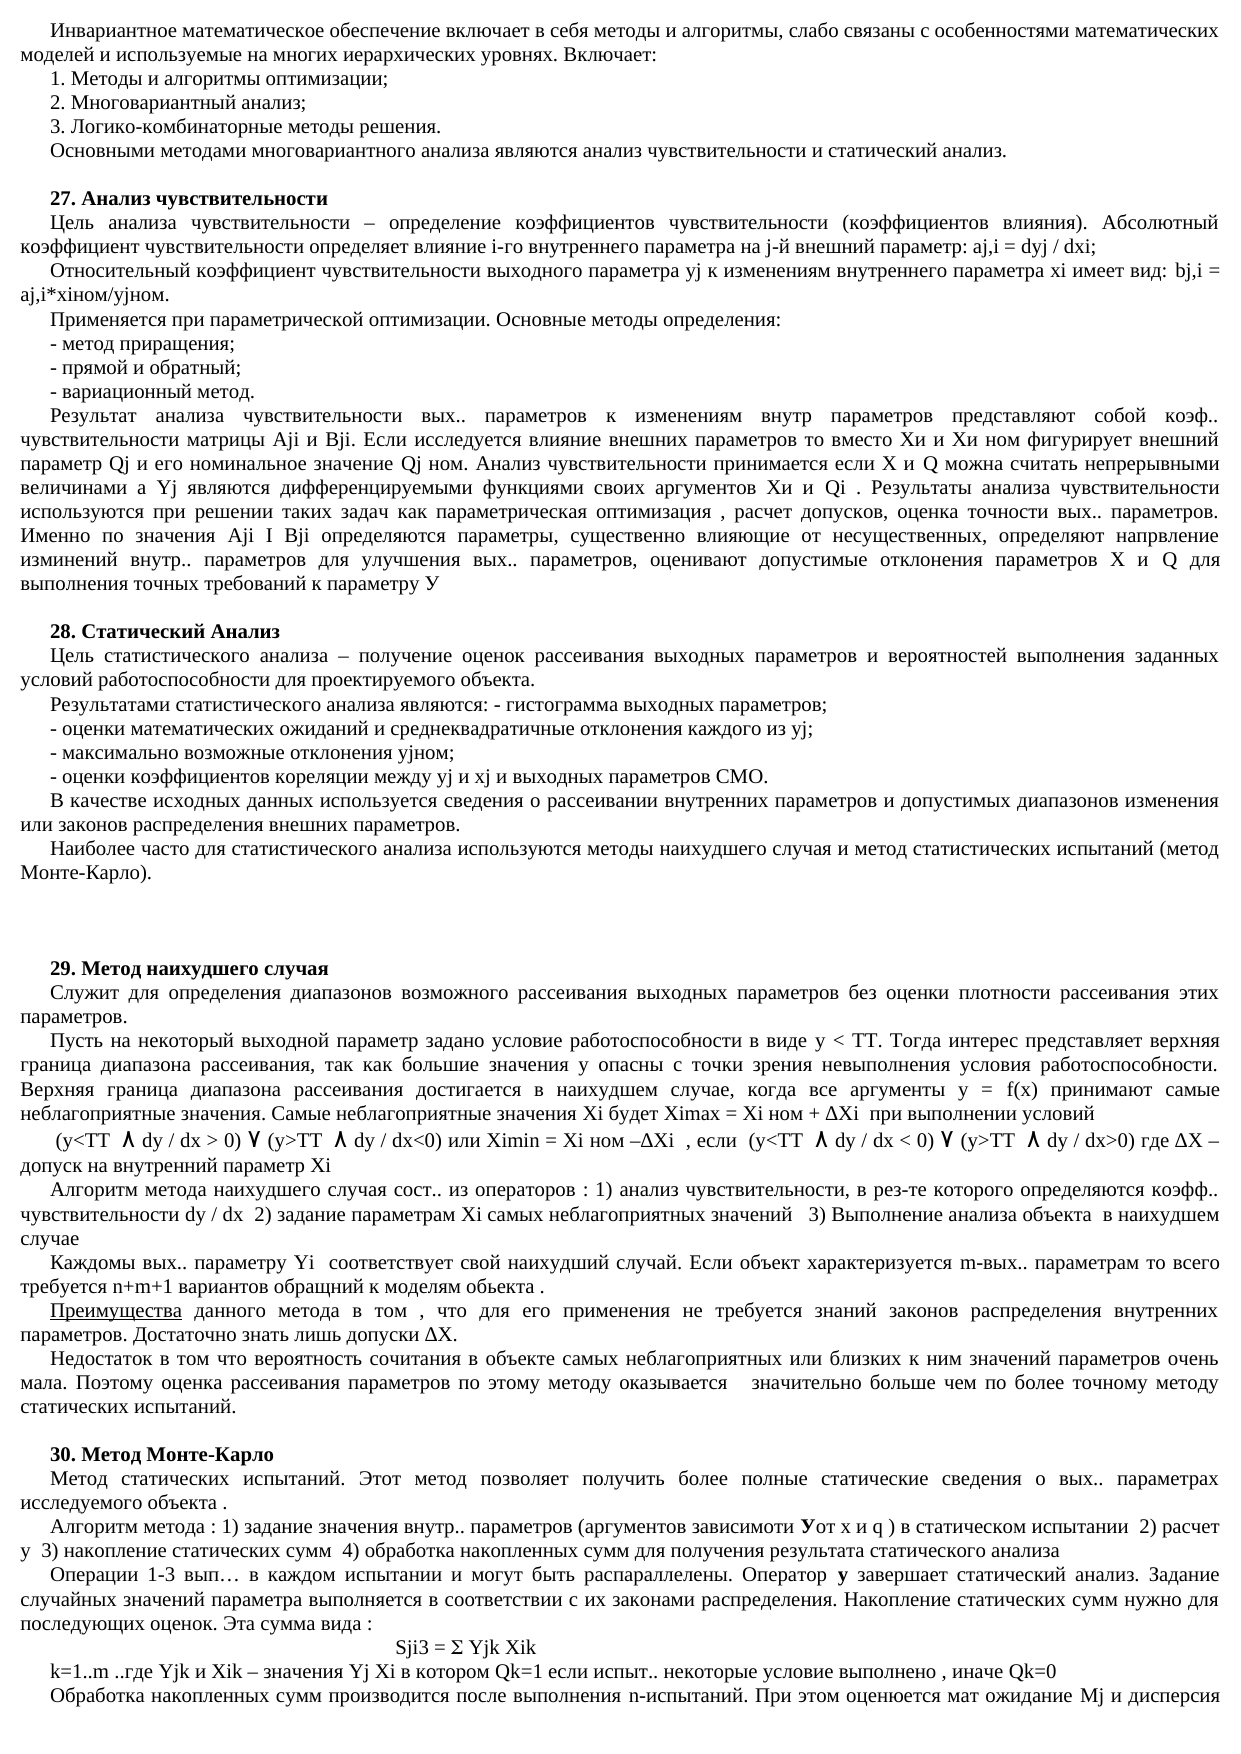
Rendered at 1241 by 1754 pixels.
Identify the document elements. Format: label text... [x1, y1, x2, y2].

text 1. Методы и алгоритмы оптимизации; [20, 66, 1220, 90]
text Преимущества данного метода в том , что для его применения не требуется знаний законов распределения внутренних параметров. Достаточно знать лишь допуски ∆Х. [20, 1298, 1220, 1346]
text 27. Анализ чувствительности [20, 186, 1220, 210]
text Служит для определения диапазонов возможного рассеивания выходных параметров без оценки плотности рассеивания этих параметров. [20, 980, 1220, 1028]
text Основными методами многовариантного анализа являются анализ чувствительности и статический анализ. [20, 138, 1220, 162]
text 28. Статический Анализ [20, 619, 1220, 643]
text Sji3 = Yjk Xik [20, 1634, 1220, 1659]
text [20, 1683, 1220, 1707]
text - оценки коэффициентов кореляции между yj и xj и выходных параметров СМО. [20, 764, 1220, 788]
text Цель анализа чувствительности – определение коэффициентов чувствительности (коэффициентов влияния). Абсолютный коэффициент чувствительности определяет влияние i-го внутреннего параметра на j-й внешний параметр: aj,i = dyj / dxi; [20, 210, 1220, 258]
text Относительный коэффициент чувствительности выходного параметра yj к изменениям внутреннего параметра xi имеет вид: bj,i = aj,i*xiном/yjном. [20, 258, 1220, 306]
text Инвариантное математическое обеспечение включает в себя методы и алгоритмы, слабо связаны с особенностями математических моделей и используемые на многих иерархических уровнях. Включает: [20, 18, 1220, 66]
text Метод статических испытаний. Этот метод позволяет получить более полные статические сведения о вых.. параметрах исследуемого объекта . [20, 1466, 1220, 1514]
text Операции 1-3 вып… в каждом испытании и могут быть распараллелены. Оператор у завершает статический анализ. Задание случайных значений параметра выполняется в соответствии с их законами распределения. Накопление статических сумм нужно для последующих оценок. Эта сумма вида : [20, 1562, 1220, 1634]
text 3. Логико-комбинаторные методы решения. [20, 114, 1220, 138]
text Каждомы вых.. параметру Yi соответствует свой наихудший случай. Если объект характеризуется m-вых.. параметрам то всего требуется n+m+1 вариантов обращний к моделям обьекта . [20, 1249, 1220, 1298]
text Недостаток в том что вероятность сочитания в объекте самых неблагоприятных или близких к ним значений параметров очень мала. Поэтому оценка рассеивания параметров по этому методу оказывается значительно больше чем по более точному методу статических испытаний. [20, 1346, 1220, 1418]
text - метод приращения; [20, 331, 1220, 354]
text - оценки математических ожиданий и среднеквадратичные отклонения каждого из yj; [20, 716, 1220, 739]
text Результатами статистического анализа являются: - гистограмма выходных параметров; [20, 691, 1220, 716]
text 30. Метод Монте-Карло [20, 1442, 1220, 1466]
text Алгоритм метода : 1) задание значения внутр.. параметров (аргументов зависимоти Уот х и q ) в статическом испытании 2) расчет у 3) накопление статических сумм 4) обработка накопленных сумм для получения результата статического анализа [20, 1514, 1220, 1562]
text Пусть на некоторый выходной параметр задано условие работоспособности в виде y < TT. Тогда интерес представляет верхняя граница диапазона рассеивания, так как большие значения у опасны с точки зрения невыполнения условия работоспособности. Верхняя граница диапазона рассеивания достигается в наихудшем случае, когда все аргументы у = f(x) принимают самые неблагоприятные значения. Самые неблагоприятные значения Xi будет Ximax = Xi ном + ∆Хi при выполнении условий [20, 1028, 1220, 1124]
text В качестве исходных данных используется сведения о рассеивании внутренних параметров и допустимых диапазонов изменения или законов распределения внешних параметров. [20, 788, 1220, 836]
text 2. Многовариантный анализ; [20, 90, 1220, 114]
text - вариационный метод. [20, 379, 1220, 403]
text (y<TT ۸ dy / dx > 0) ۷ (y>TT ۸ dy / dx<0) или Ximin = Xi ном –∆Хi , если (y<TT ۸ dy / dx < 0) ۷ (y>TT ۸ dy / dx>0) где ∆Х – допуск на внутренний параметр Хi [20, 1124, 1220, 1177]
text 29. Метод наихудшего случая [20, 956, 1220, 980]
text Алгоритм метода наихудшего случая сост.. из операторов : 1) анализ чувствительности, в рез-те которого определяются коэфф.. чувствительности dy / dx 2) задание параметрам Хi самых неблагоприятных значений 3) Выполнение анализа объекта в наихудшем случае [20, 1177, 1220, 1249]
text - прямой и обратный; [20, 354, 1220, 379]
text Результат анализа чувствительности вых.. параметров к изменениям внутр параметров представляют собой коэф.. чувствительности матрицы Aji и Bji. Если исследуется влияние внешних параметров то вместо Хи и Хи ном фигурирует внешний параметр Qj и его номинальное значение Qj ном. Анализ чувствительности принимается если Х и Q можна считать непрерывными величинами а Yj являются дифференцируемыми функциями своих аргументов Хи и Qi . Результаты анализа чувствительности используются при решении таких задач как параметрическая оптимизация , расчет допусков, оценка точности вых.. параметров. Именно по значения Aji I Bji определяются параметры, существенно влияющие от несущественных, определяют напрвление изминений внутр.. параметров для улучшения вых.. параметров, оценивают допустимые отклонения параметров Х и Q для выполнения точных требований к параметру У [20, 403, 1220, 595]
text k=1..m ..где Yjk и Xik – значения Yj Xi в котором Qk=1 если испыт.. некоторые условие выполнено , иначе Qk=0 [20, 1659, 1220, 1683]
text Наиболее часто для статистического анализа используются методы наихудшего случая и метод статистических испытаний (метод Монте-Карло). [20, 836, 1220, 884]
text - максимально возможные отклонения yjном; [20, 739, 1220, 764]
text Применяется при параметрической оптимизации. Основные методы определения: [20, 306, 1220, 331]
text Цель статистического анализа – получение оценок рассеивания выходных параметров и вероятностей выполнения заданных условий работоспособности для проектируемого объекта. [20, 643, 1220, 691]
